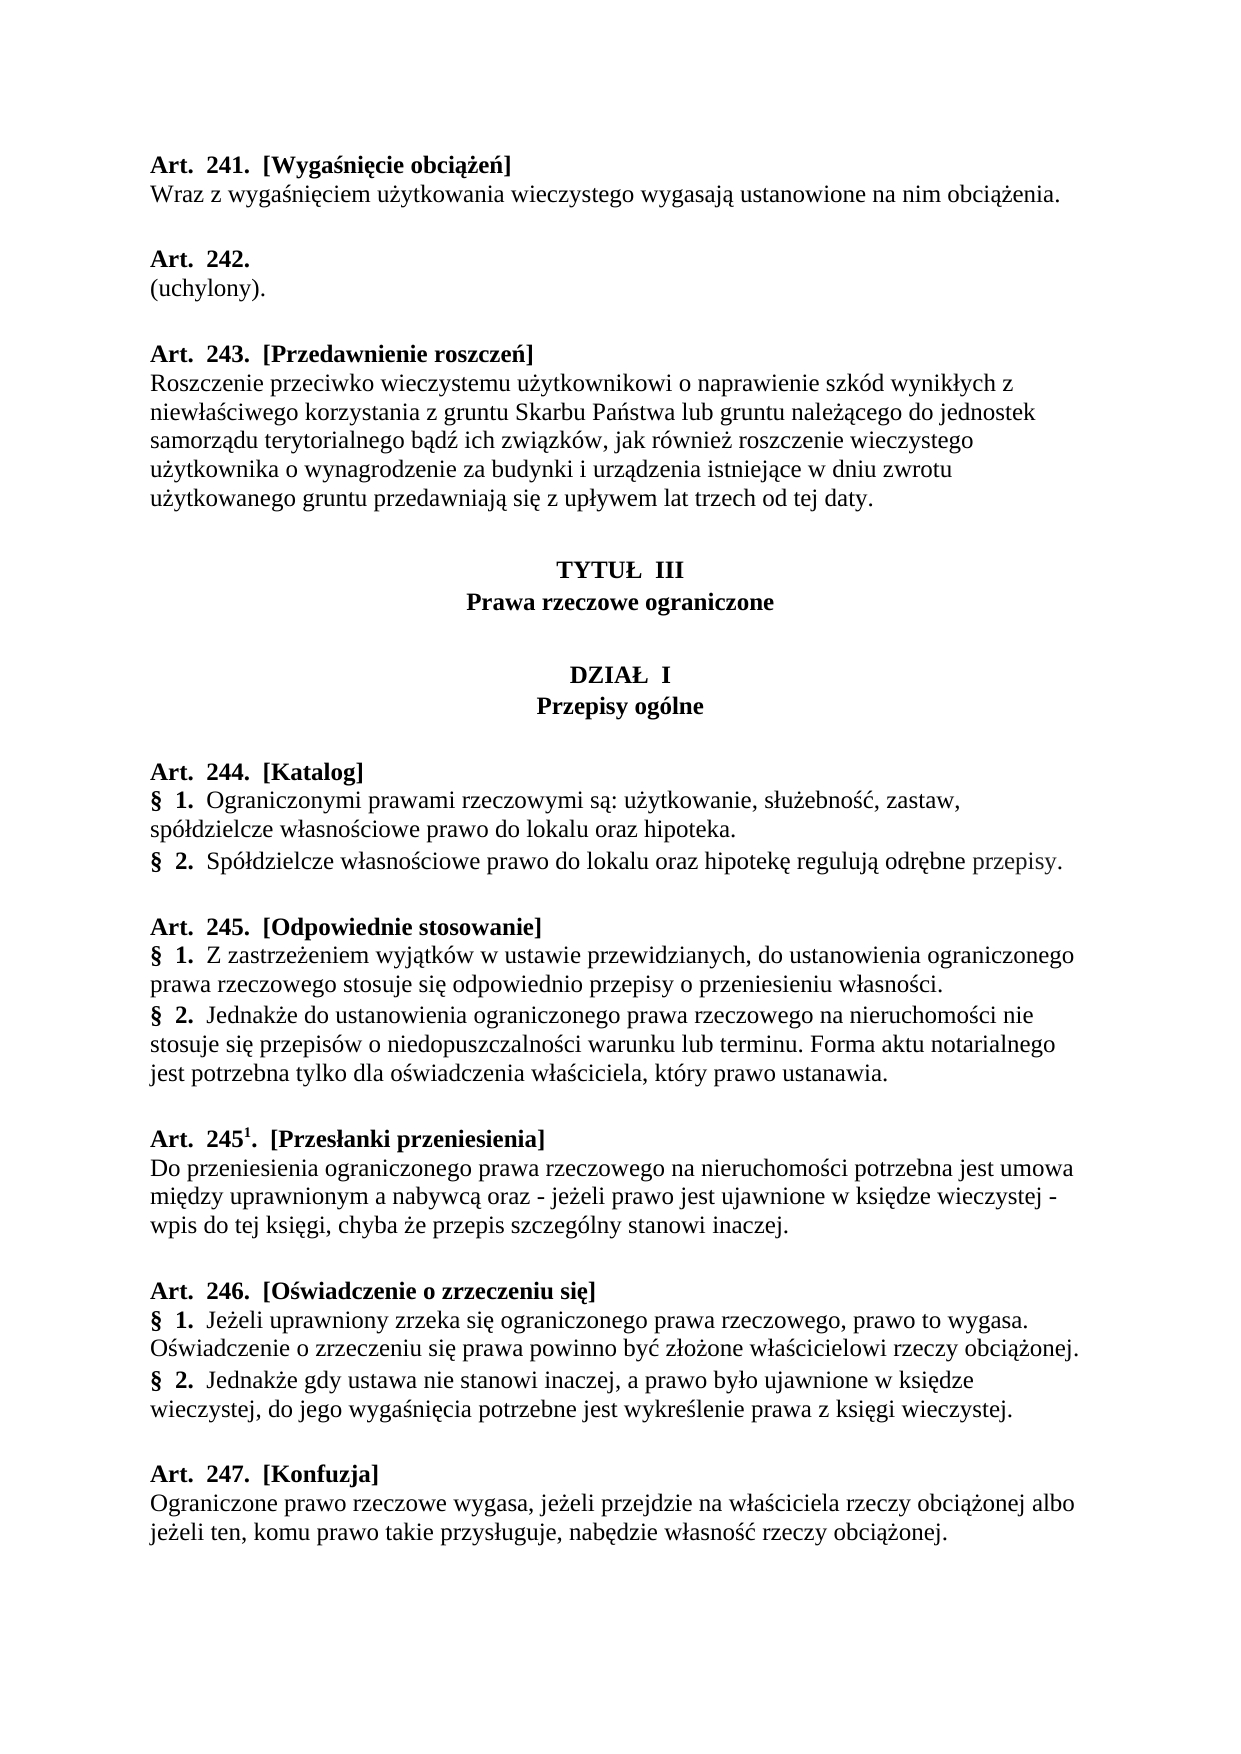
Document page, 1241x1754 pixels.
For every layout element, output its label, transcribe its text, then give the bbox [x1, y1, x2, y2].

text (uchylony). [150, 273, 1090, 302]
text Do przeniesienia ograniczonego prawa rzeczowego na nieruchomości potrzebna jest umowa między uprawnionym a nabywcą oraz - jeżeli prawo jest ujawnione w księdze wieczystej - wpis do tej księgi, chyba że przepis szczególny stanowi inaczej. [150, 1153, 1090, 1239]
text Przepisy ogólne [150, 691, 1090, 720]
text Art. 244. [Katalog] [150, 757, 1090, 786]
text Art. 242. [150, 244, 1090, 273]
text Wraz z wygaśnięciem użytkowania wieczystego wygasają ustanowione na nim obciążenia. [150, 179, 1090, 207]
text § 2. Spółdzielcze własnościowe prawo do lokalu oraz hipotekę regulują odrębne przepisy. [150, 846, 1090, 874]
text Art. 246. [Oświadczenie o zrzeczeniu się] [150, 1276, 1090, 1305]
text Ograniczone prawo rzeczowe wygasa, jeżeli przejdzie na właściciela rzeczy obciążonej albo jeżeli ten, komu prawo takie przysługuje, nabędzie własność rzeczy obciążonej. [150, 1488, 1090, 1546]
text § 2. Jednakże gdy ustawa nie stanowi inaczej, a prawo było ujawnione w księdze wieczystej, do jego wygaśnięcia potrzebne jest wykreślenie prawa z księgi wieczystej. [150, 1365, 1090, 1422]
text DZIAŁ I [150, 660, 1090, 688]
text § 1. Z zastrzeżeniem wyjątków w ustawie przewidzianych, do ustanowienia ograniczonego prawa rzeczowego stosuje się odpowiednio przepisy o przeniesieniu własności. [150, 940, 1090, 998]
text Art. 247. [Konfuzja] [150, 1459, 1090, 1488]
text TYTUŁ III [150, 556, 1090, 584]
text Art. 245. [Odpowiednie stosowanie] [150, 912, 1090, 940]
text § 1. Ograniczonymi prawami rzeczowymi są: użytkowanie, służebność, zastaw, spółdzielcze własnościowe prawo do lokalu oraz hipoteka. [150, 786, 1090, 843]
text Art. 2451. [Przesłanki przeniesienia] [150, 1124, 1090, 1153]
text Art. 243. [Przedawnienie roszczeń] [150, 339, 1090, 368]
text § 1. Jeżeli uprawniony zrzeka się ograniczonego prawa rzeczowego, prawo to wygasa. Oświadczenie o zrzeczeniu się prawa powinno być złożone właścicielowi rzeczy obciążonej. [150, 1305, 1090, 1362]
text Prawa rzeczowe ograniczone [150, 587, 1090, 616]
text Art. 241. [Wygaśnięcie obciążeń] [150, 150, 1090, 179]
text Roszczenie przeciwko wieczystemu użytkownikowi o naprawienie szkód wynikłych z niewłaściwego korzystania z gruntu Skarbu Państwa lub gruntu należącego do jednostek samorządu terytorialnego bądź ich związków, jak również roszczenie wieczystego użytkownika o wynagrodzenie za budynki i urządzenia istniejące w dniu zwrotu użytkowanego gruntu przedawniają się z upływem lat trzech od tej daty. [150, 368, 1090, 512]
text § 2. Jednakże do ustanowienia ograniczonego prawa rzeczowego na nieruchomości nie stosuje się przepisów o niedopuszczalności warunku lub terminu. Forma aktu notarialnego jest potrzebna tylko dla oświadczenia właściciela, który prawo ustanawia. [150, 1001, 1090, 1087]
